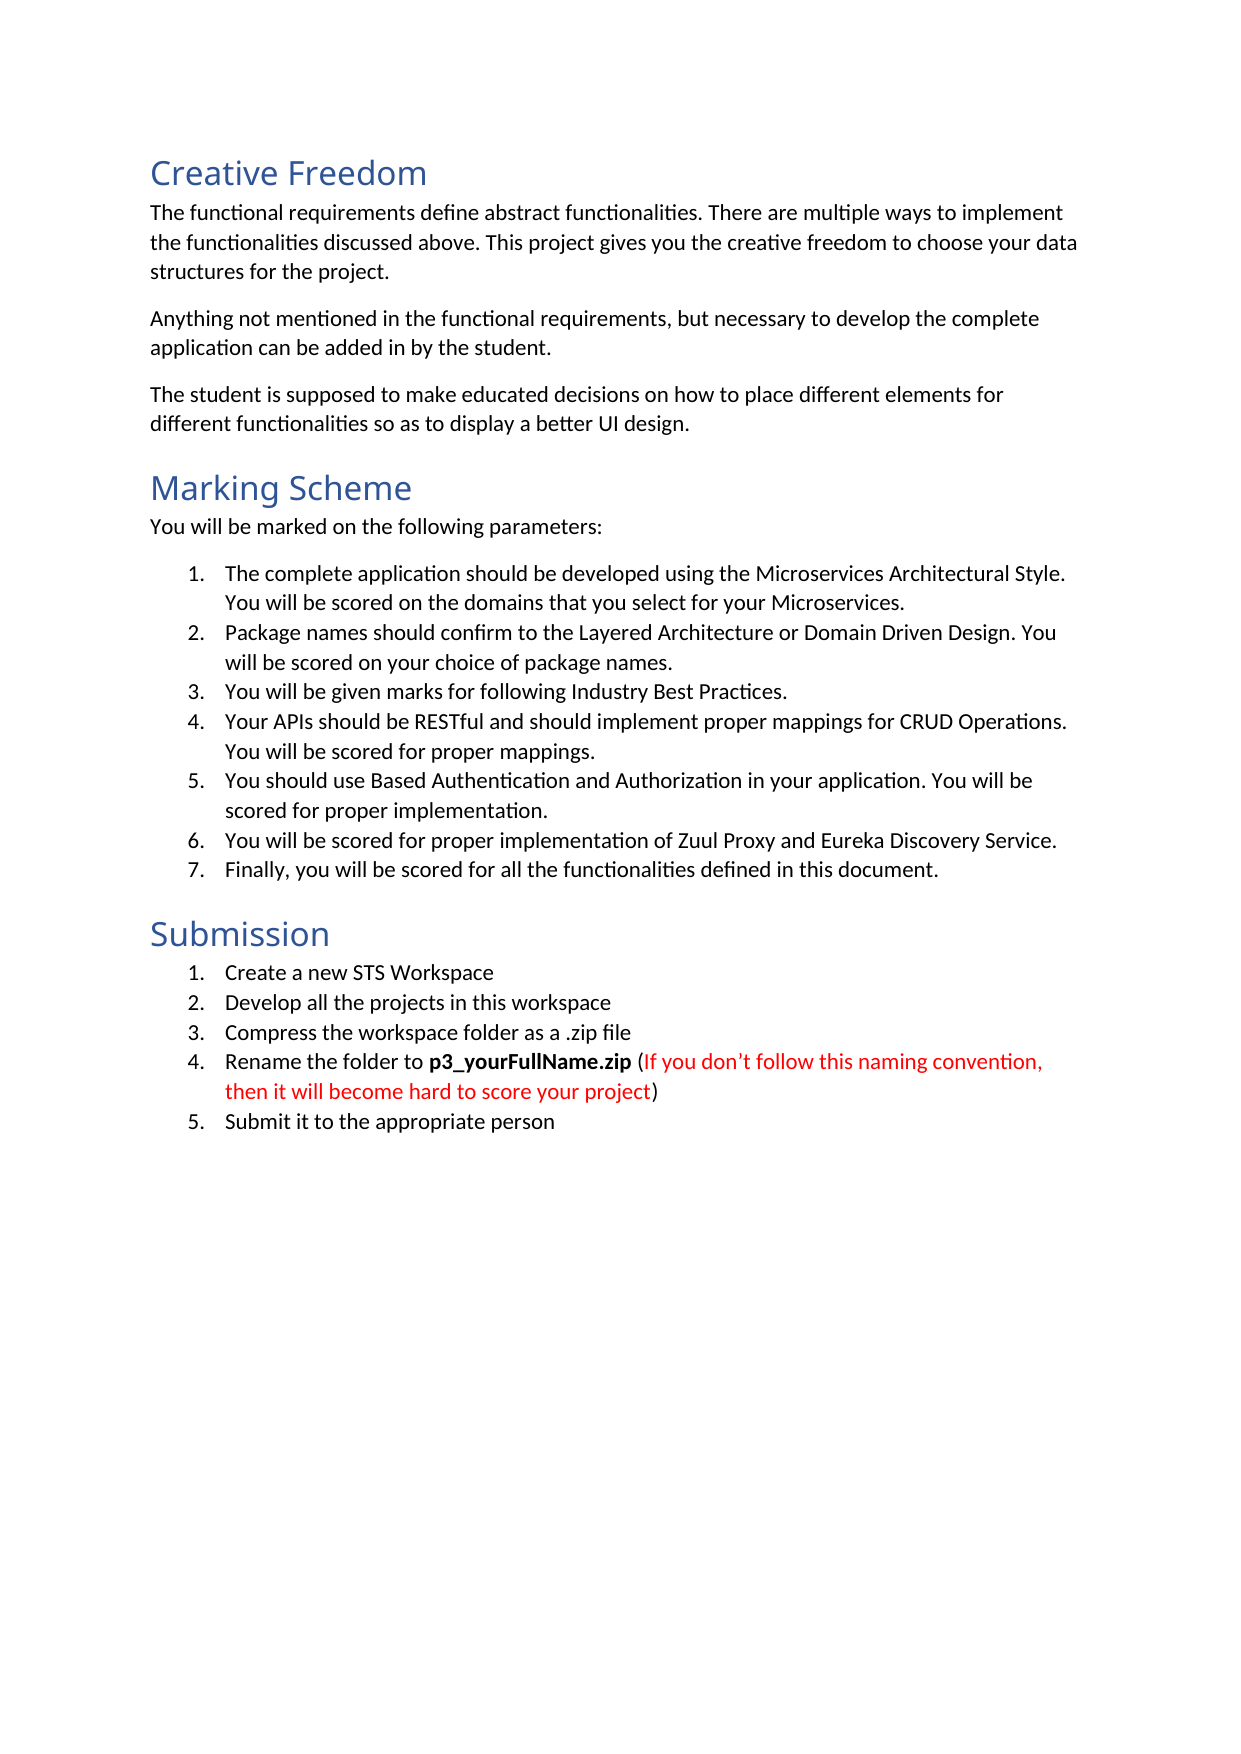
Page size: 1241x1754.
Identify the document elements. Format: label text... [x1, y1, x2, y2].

list Rename the folder to p3_yourFullName.zip (If you don’t follow this naming convention, then it will become hard to score your project) [187, 1047, 1090, 1105]
subtitle Submission [150, 910, 1090, 956]
list The complete application should be developed using the Microservices Architectural Style. You will be scored on the domains that you select for your Microservices. [187, 559, 1090, 616]
text The student is supposed to make educated decisions on how to place different elements for different functionalities so as to display a better UI design. [150, 380, 1090, 438]
list Develop all the projects in this workspace [187, 988, 1090, 1016]
list You will be given marks for following Industry Best Practices. [187, 677, 1090, 706]
subtitle Creative Freedom [150, 150, 1090, 195]
list Compress the workspace folder as a .zip file [187, 1018, 1090, 1046]
list You should use Based Authentication and Authorization in your application. You will be scored for proper implementation. [187, 767, 1090, 824]
list Package names should confirm to the Layered Architecture or Domain Driven Design. You will be scored on your choice of package names. [187, 618, 1090, 676]
text Anything not mentioned in the functional requirements, but necessary to develop the complete application can be added in by the student. [150, 304, 1090, 362]
text The functional requirements define abstract functionalities. There are multiple ways to implement the functionalities discussed above. This project gives you the creative freedom to choose your data structures for the project. [150, 198, 1090, 286]
list You will be scored for proper implementation of Zuul Proxy and Eureka Discovery Service. [187, 826, 1090, 854]
list Your APIs should be RESTful and should implement proper mappings for CRUD Operations. You will be scored for proper mappings. [187, 707, 1090, 765]
list Submit it to the appropriate person [187, 1107, 1090, 1135]
subtitle Marking Scheme [150, 464, 1090, 510]
list Create a new STS Workspace [187, 958, 1090, 986]
list Finally, you will be scored for all the functionalities defined in this document. [187, 856, 1090, 884]
text You will be marked on the following parameters: [150, 512, 1090, 540]
